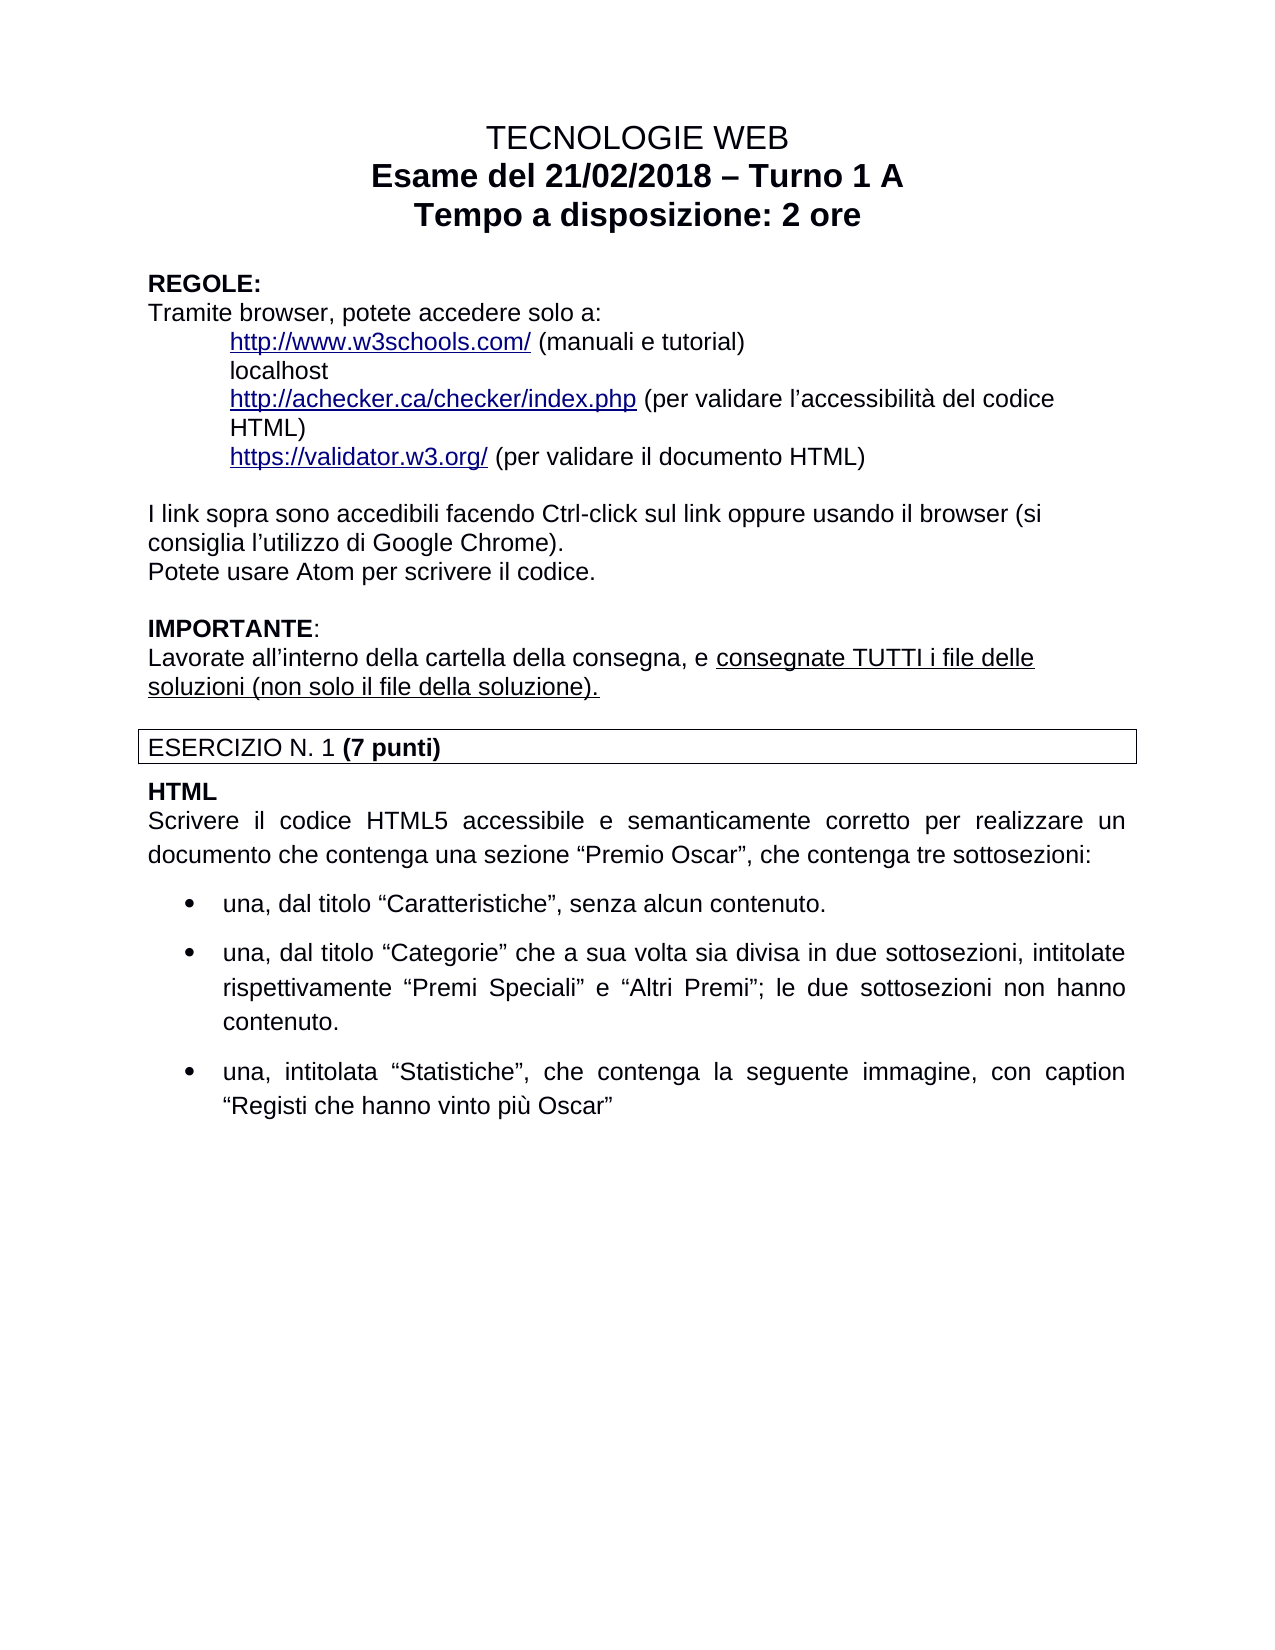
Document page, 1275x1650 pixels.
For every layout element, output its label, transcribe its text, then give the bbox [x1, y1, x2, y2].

title TECNOLOGIE WEB [148, 118, 1127, 157]
subtitle Esame del 21/02/2018 – Turno 1 A Tempo a disposizione: 2 ore [148, 157, 1127, 233]
text http://achecker.ca/checker/index.php (per validare l’accessibilità del codice HTML) [229, 384, 1127, 442]
text localhost [229, 356, 1127, 384]
text https://validator.w3.org/ (per validare il documento HTML) [229, 442, 1127, 471]
list una, intitolata “Statistiche”, che contenga la seguente immagine, con caption “Registi che hanno vinto più Oscar” [185, 1056, 1127, 1120]
text Tramite browser, potete accedere solo a: [148, 298, 1127, 327]
text http://www.w3schools.com/ (manuali e tutorial) [229, 327, 1127, 356]
list una, dal titolo “Caratteristiche”, senza alcun contenuto. [185, 889, 1127, 918]
text HTML [148, 777, 1127, 806]
text Scrivere il codice HTML5 accessibile e semanticamente corretto per realizzare un documento che contenga una sezione “Premio Oscar”, che contenga tre sottosezioni: [148, 806, 1127, 869]
text I link sopra sono accedibili facendo Ctrl-click sul link oppure usando il browser (si consiglia l’utilizzo di Google Chrome). Potete usare Atom per scrivere il codice. [148, 499, 1127, 586]
list una, dal titolo “Categorie” che a sua volta sia divisa in due sottosezioni, intitolate rispettivamente “Premi Speciali” e “Altri Premi”; le due sottosezioni non hanno contenuto. [185, 938, 1127, 1036]
text IMPORTANTE: [148, 614, 1127, 643]
text ESERCIZIO N. 1 (7 punti) [139, 730, 1136, 763]
text Lavorate all’interno della cartella della consegna, e consegnate TUTTI i file delle soluzioni (non solo il file della soluzione). [148, 643, 1127, 701]
text REGOLE: [148, 269, 1127, 298]
